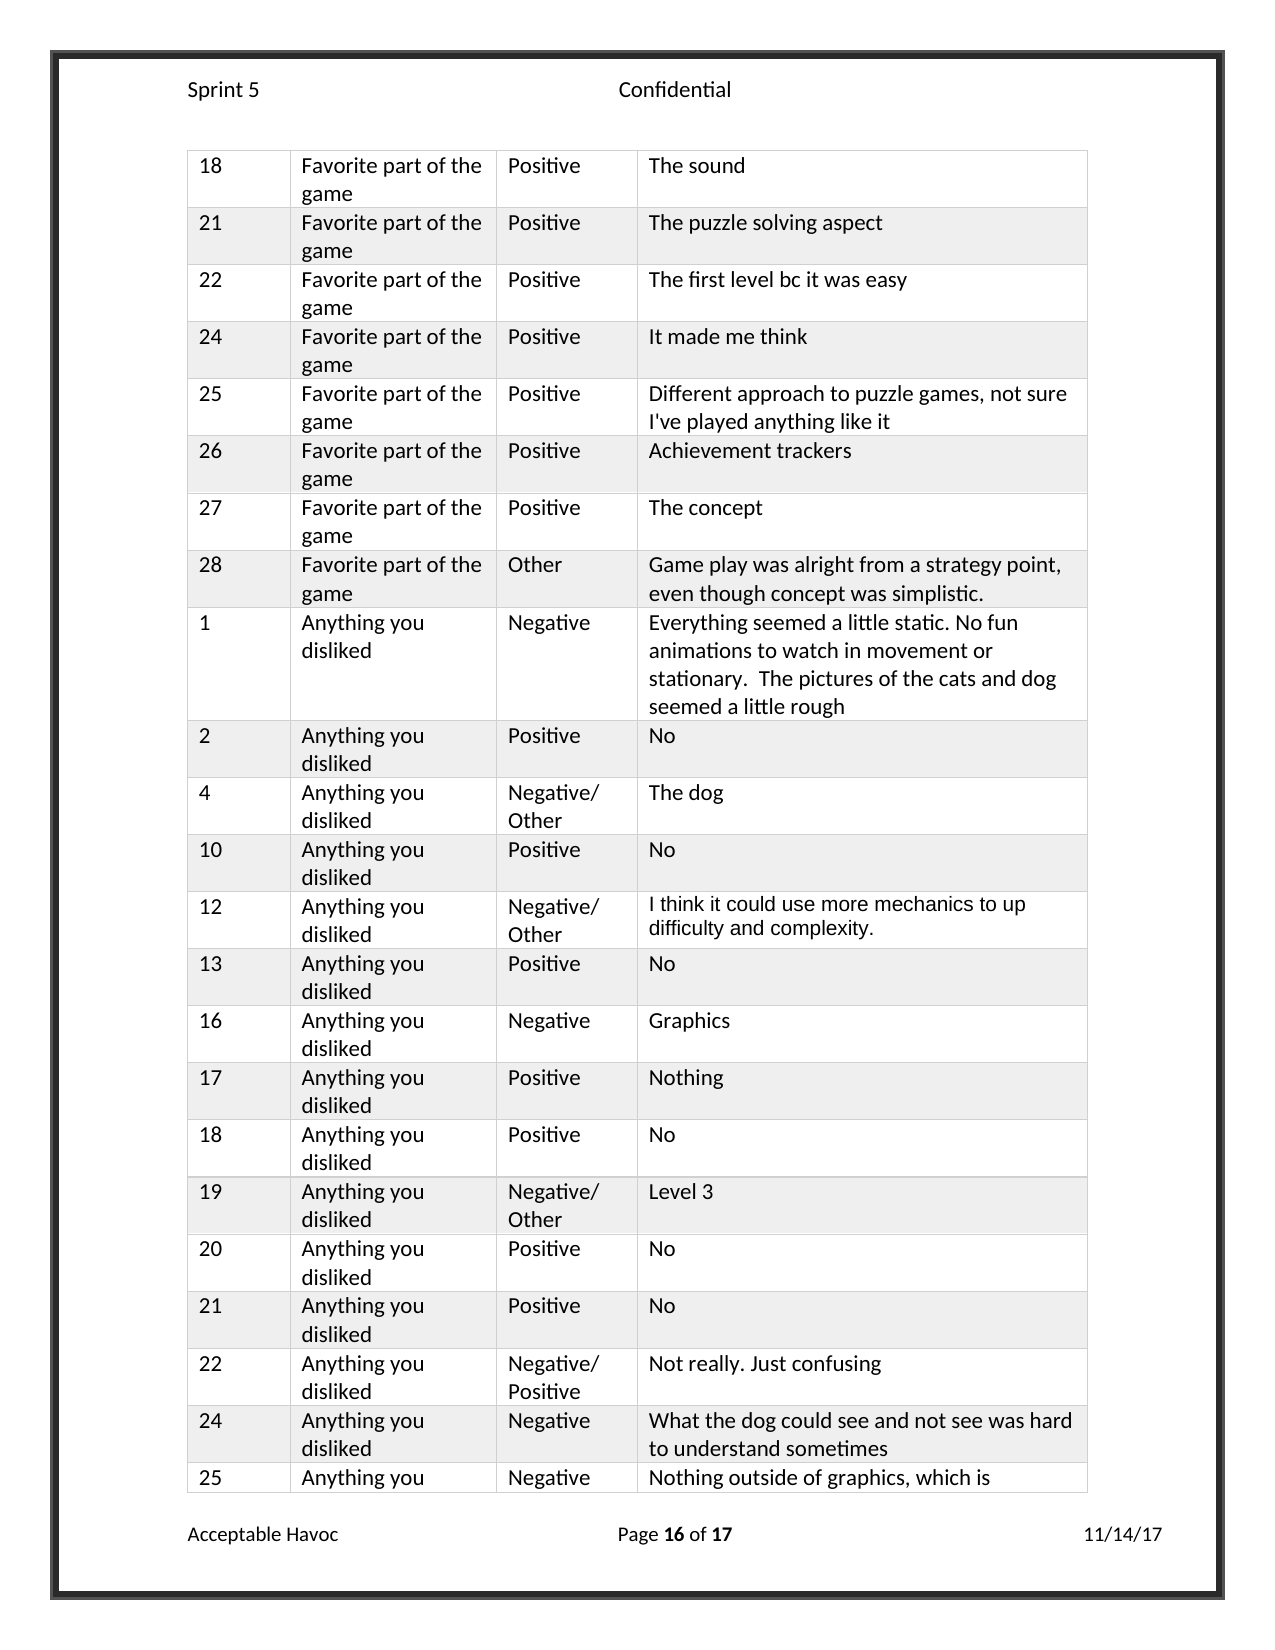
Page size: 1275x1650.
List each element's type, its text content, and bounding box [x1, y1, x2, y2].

table_cell Not really. Just confusing [638, 1349, 1087, 1405]
table_cell Positive [497, 949, 637, 1005]
table_cell Anything you disliked [291, 1349, 496, 1405]
table_cell Positive [497, 1235, 637, 1291]
table_cell Favorite part of the game [291, 436, 496, 492]
table_cell Favorite part of the game [291, 208, 496, 264]
table_cell The first level bc it was easy [638, 265, 1087, 321]
table_cell 4 [188, 778, 290, 834]
table_cell 22 [188, 1349, 290, 1405]
table_cell Positive [497, 1120, 637, 1176]
table_cell Favorite part of the game [291, 265, 496, 321]
table_cell 20 [188, 1235, 290, 1291]
table_cell Anything you disliked [291, 1063, 496, 1119]
table_cell 25 [188, 379, 290, 435]
table_cell Negative [497, 608, 637, 720]
table_cell 2 [188, 721, 290, 777]
table_cell Anything you disliked [291, 835, 496, 891]
table_cell The puzzle solving aspect [638, 208, 1087, 264]
table_cell Anything you disliked [291, 1406, 496, 1462]
table_cell Positive [497, 721, 637, 777]
table_cell 18 [188, 1120, 290, 1176]
table_cell Level 3 [638, 1178, 1087, 1233]
table_cell 18 [188, 151, 290, 207]
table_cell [291, 1463, 496, 1492]
table_cell Positive [497, 1063, 637, 1119]
table_cell Anything you disliked [291, 892, 496, 948]
table_cell Negative/Positive [497, 1349, 637, 1405]
table_cell Favorite part of the game [291, 322, 496, 378]
table_cell Positive [497, 436, 637, 492]
table_cell The dog [638, 778, 1087, 834]
table_cell No [638, 721, 1087, 777]
table_cell 26 [188, 436, 290, 492]
table_cell Anything you disliked [291, 949, 496, 1005]
table_cell Positive [497, 379, 637, 435]
table_cell 28 [188, 551, 290, 607]
table_cell No [638, 835, 1087, 891]
table_cell 24 [188, 1406, 290, 1462]
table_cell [291, 151, 496, 207]
table_cell Positive [497, 494, 637, 549]
table_cell Negative/Other [497, 1178, 637, 1233]
table_cell Graphics [638, 1006, 1087, 1062]
table_cell Negative [497, 1406, 637, 1462]
table_cell Positive [497, 1292, 637, 1348]
table_cell Positive [497, 151, 637, 207]
table_cell No [638, 1235, 1087, 1291]
table_cell 22 [188, 265, 290, 321]
table_cell The sound [638, 151, 1087, 207]
table_cell Anything you disliked [291, 721, 496, 777]
table_cell Positive [497, 208, 637, 264]
table_cell 19 [188, 1178, 290, 1233]
table_cell 25 [188, 1463, 290, 1492]
table_cell Positive [497, 265, 637, 321]
table_cell Favorite part of the game [291, 551, 496, 607]
table_cell Other [497, 551, 637, 607]
table_cell Anything you disliked [291, 1006, 496, 1062]
table_cell 13 [188, 949, 290, 1005]
table_cell Anything you disliked [291, 1120, 496, 1176]
table_cell Favorite part of the game [291, 494, 496, 549]
table_cell No [638, 1292, 1087, 1348]
table_cell Negative [497, 1463, 637, 1492]
table_cell Everything seemed a little static. No fun animations to watch in movement or stationary. The pictures of the cats and dog seemed a little rough [638, 608, 1087, 720]
table_cell It made me think [638, 322, 1087, 378]
table_cell Anything you disliked [291, 1178, 496, 1233]
table_cell Different approach to puzzle games, not sure I've played anything like it [638, 379, 1087, 435]
table_cell 17 [188, 1063, 290, 1119]
table_cell Positive [497, 835, 637, 891]
table_cell 21 [188, 1292, 290, 1348]
table_cell Negative [497, 1006, 637, 1062]
table_cell No [638, 949, 1087, 1005]
table_cell 12 [188, 892, 290, 948]
table_cell Achievement trackers [638, 436, 1087, 492]
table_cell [638, 1463, 1087, 1492]
table_cell What the dog could see and not see was hard to understand sometimes [638, 1406, 1087, 1462]
table_cell No [638, 1120, 1087, 1176]
table_cell 21 [188, 208, 290, 264]
table_cell Anything you disliked [291, 608, 496, 720]
table_cell Negative/Other [497, 892, 637, 948]
table_cell 16 [188, 1006, 290, 1062]
table_cell Positive [497, 322, 637, 378]
table_cell Nothing [638, 1063, 1087, 1119]
table_cell 27 [188, 494, 290, 549]
table_cell 10 [188, 835, 290, 891]
table_cell Anything you disliked [291, 1292, 496, 1348]
table_cell 1 [188, 608, 290, 720]
table_cell Game play was alright from a strategy point, even though concept was simplistic. [638, 551, 1087, 607]
table_cell Favorite part of the game [291, 379, 496, 435]
table_cell Negative/Other [497, 778, 637, 834]
table_cell I think it could use more mechanics to up difficulty and complexity. [638, 892, 1087, 948]
table_cell Anything you disliked [291, 778, 496, 834]
table_cell Anything you disliked [291, 1235, 496, 1291]
table_cell The concept [638, 494, 1087, 549]
table_cell 24 [188, 322, 290, 378]
